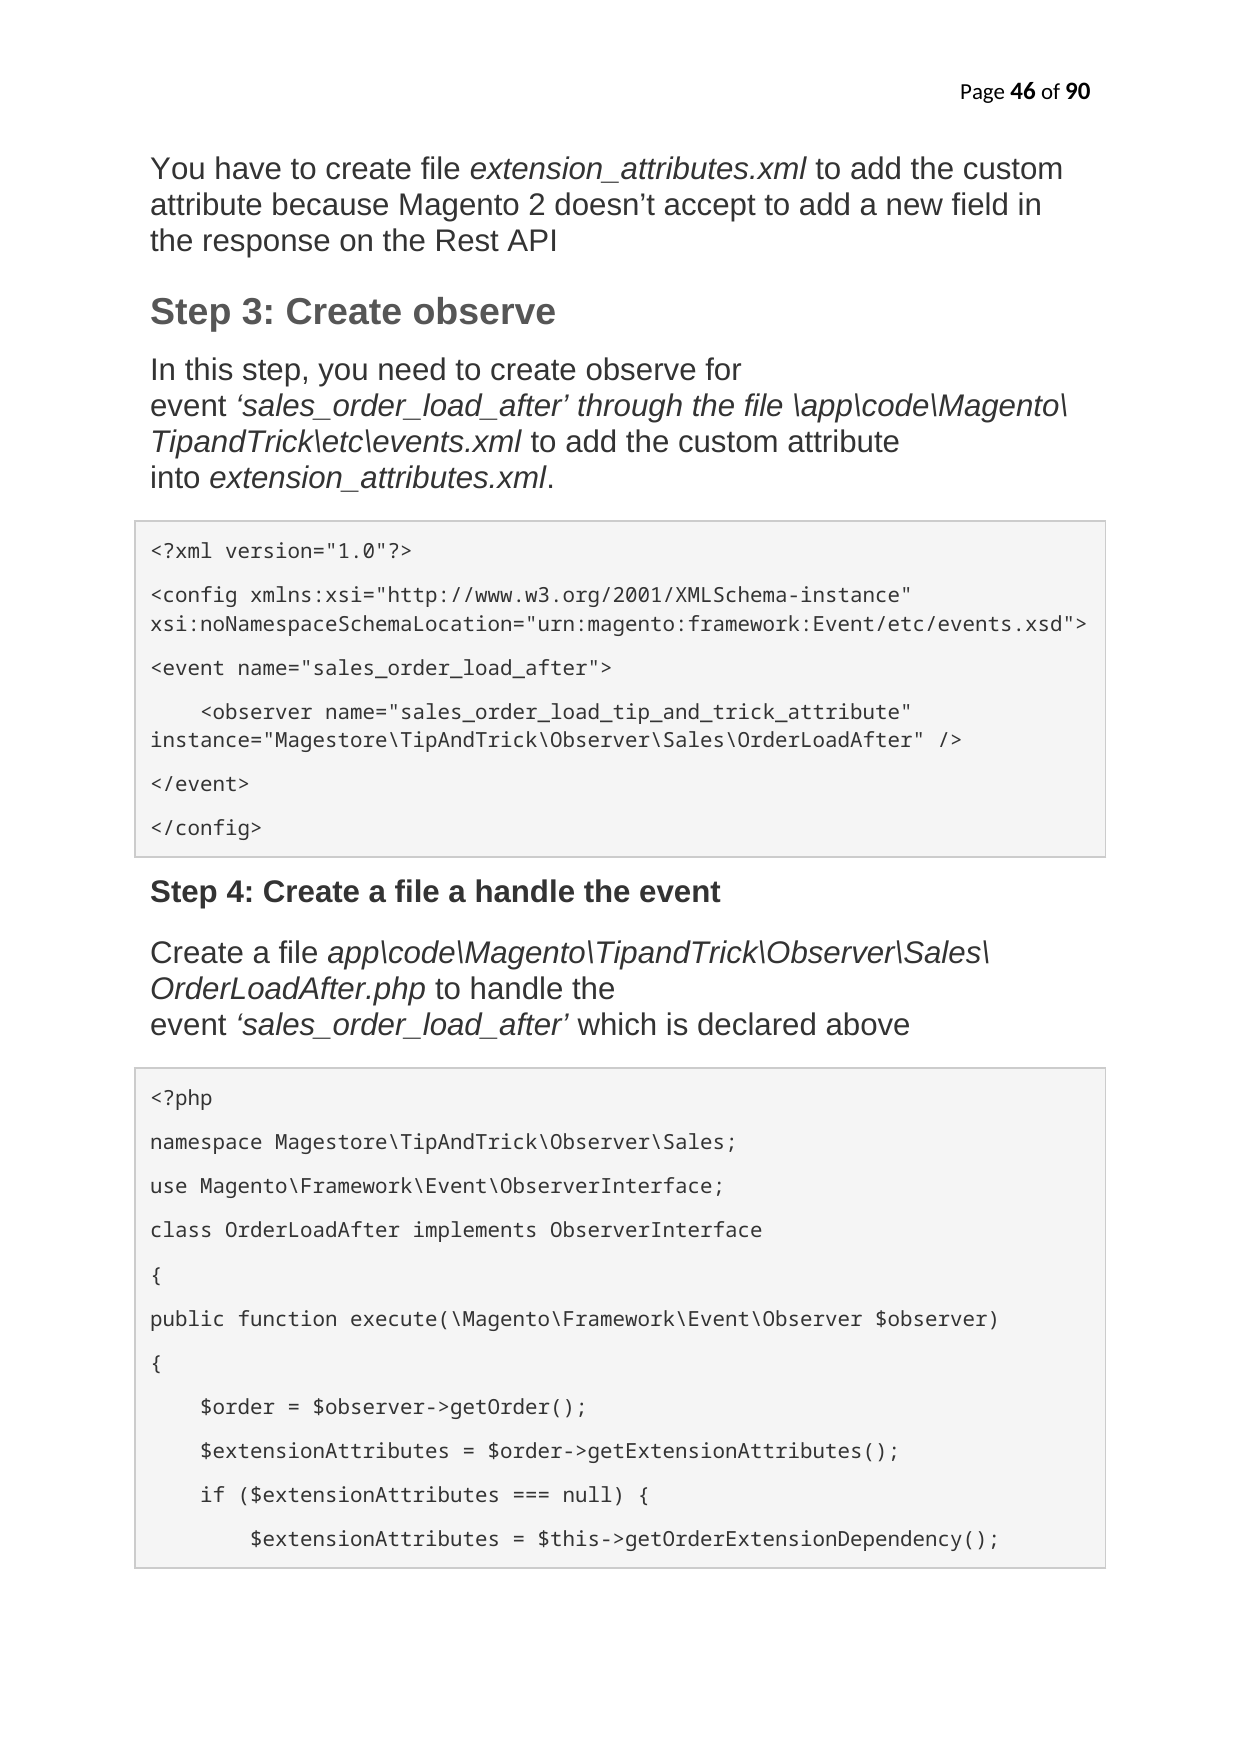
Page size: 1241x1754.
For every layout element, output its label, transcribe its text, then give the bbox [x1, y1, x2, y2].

text $extensionAttributes = $order->getExtensionAttributes(); [136, 1420, 1105, 1464]
text Step 4: Create a file a handle the event [150, 873, 1090, 909]
text if ($extensionAttributes === null) { [136, 1464, 1105, 1508]
text <?php [136, 1069, 1105, 1111]
text { [136, 1332, 1105, 1376]
text namespace Magestore\TipAndTrick\Observer\Sales; [136, 1111, 1105, 1155]
text <config xmlns:xsi="http://www.w3.org/2001/XMLSchema-instance" xsi:noNamespaceSchemaLocation="urn:magento:framework:Event/etc/events.xsd"> [136, 564, 1105, 637]
text </event> [136, 753, 1105, 797]
text <observer name="sales_order_load_tip_and_trick_attribute" instance="Magestore\TipAndTrick\Observer\Sales\OrderLoadAfter" /> [136, 681, 1105, 753]
text </config> [136, 797, 1105, 856]
text In this step, you need to create observe for event ‘sales_order_load_after’ through the file \app\code\Magento\TipandTrick\etc\events.xml to add the custom attribute into extension_attributes.xml. [150, 351, 1090, 495]
text <event name="sales_order_load_after"> [136, 637, 1105, 681]
text { [136, 1243, 1105, 1288]
text $extensionAttributes = $this->getOrderExtensionDependency(); [136, 1508, 1105, 1567]
text <?xml version="1.0"?> [136, 522, 1105, 564]
text use Magento\Framework\Event\ObserverInterface; [136, 1155, 1105, 1199]
text public function execute(\Magento\Framework\Event\Observer $observer) [136, 1288, 1105, 1332]
text You have to create file extension_attributes.xml to add the custom attribute because Magento 2 doesn’t accept to add a new field in the response on the Rest API [150, 150, 1090, 258]
text $order = $observer->getOrder(); [136, 1376, 1105, 1420]
text class OrderLoadAfter implements ObserverInterface [136, 1199, 1105, 1243]
text Create a file app\code\Magento\TipandTrick\Observer\Sales\OrderLoadAfter.php to handle the event ‘sales_order_load_after’ which is declared above [150, 934, 1090, 1042]
subtitle Step 3: Create observe [150, 289, 1090, 332]
